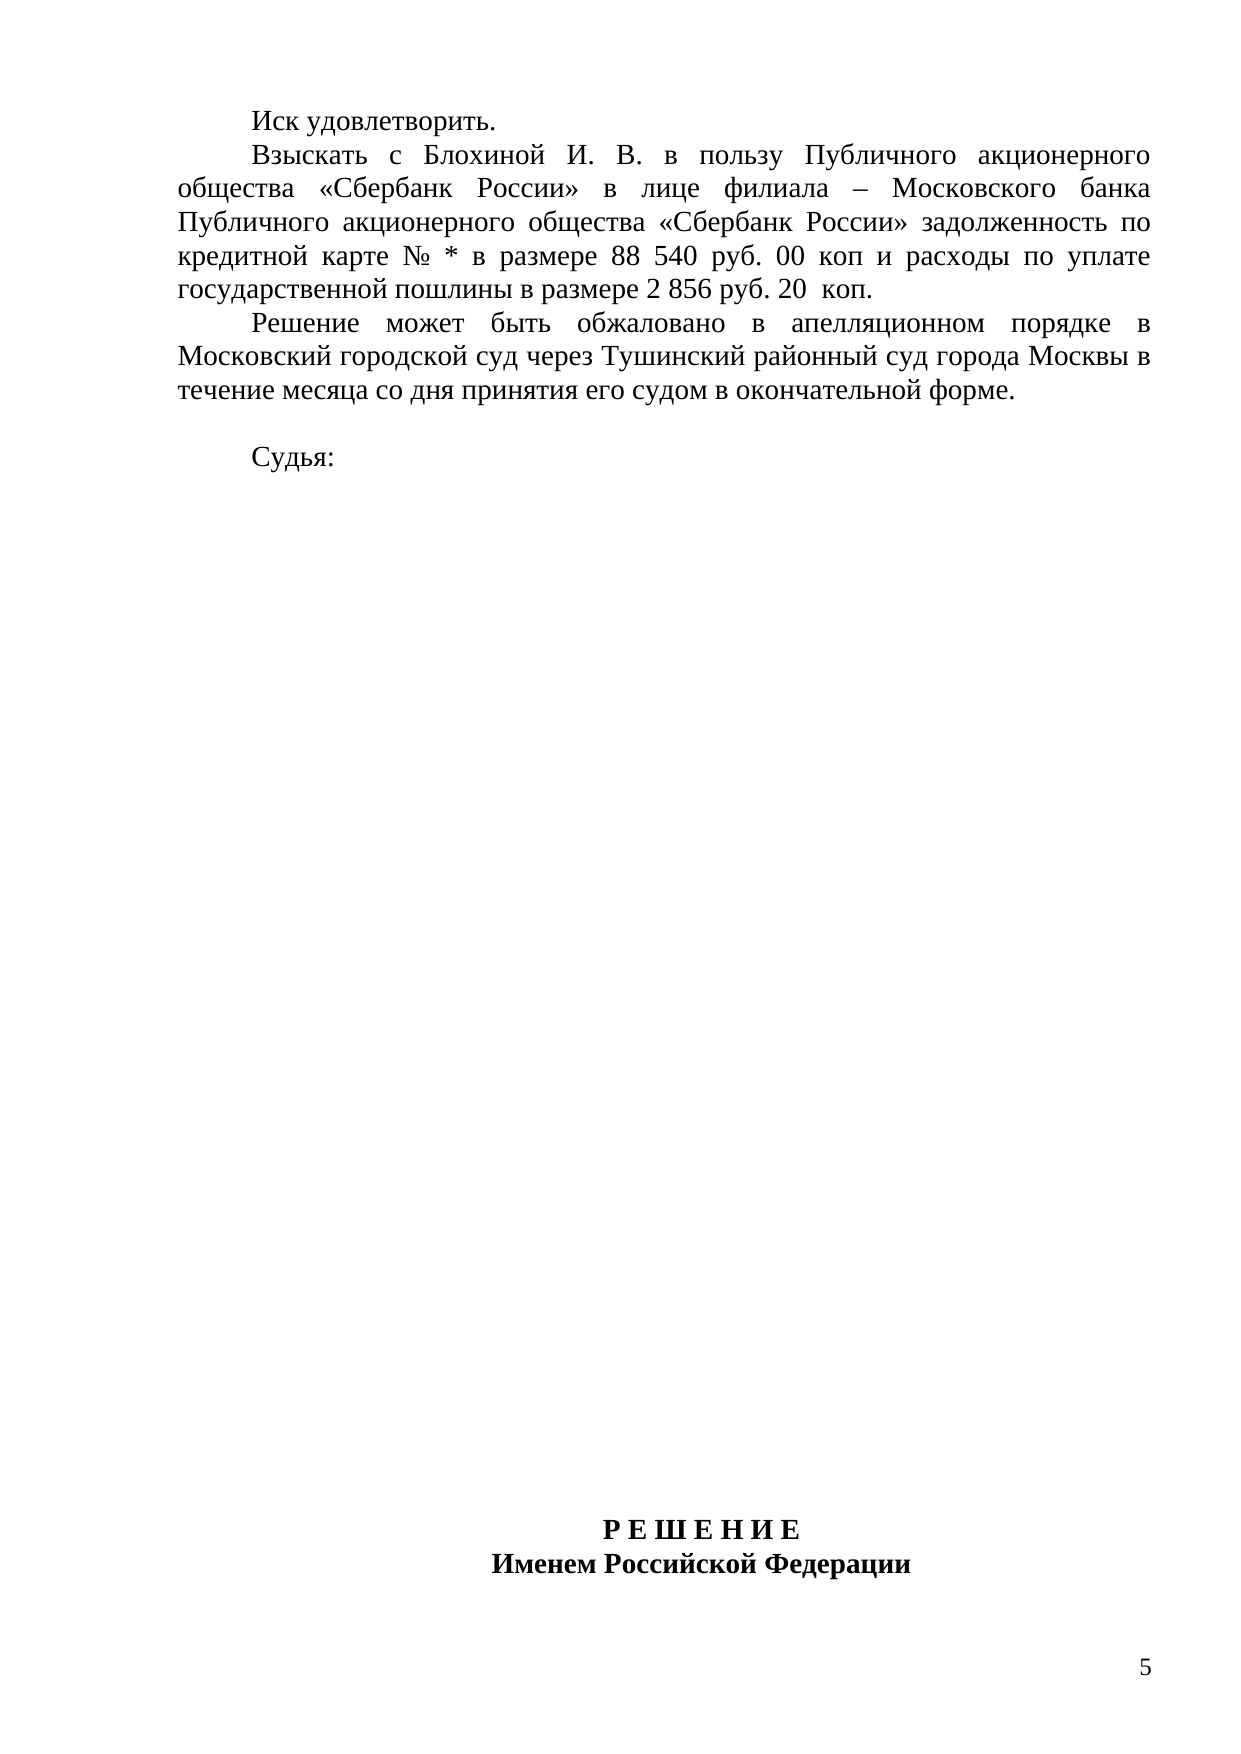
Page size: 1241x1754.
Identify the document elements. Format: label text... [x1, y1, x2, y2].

text Р Е Ш Е Н И Е [177, 1512, 1152, 1546]
text Именем Российской Федерации [177, 1546, 1152, 1579]
text Судья: [177, 439, 1152, 472]
text Взыскать с Блохиной И. В. в пользу Публичного акционерного общества «Сбербанк России» в лице филиала – Московского банка Публичного акционерного общества «Сбербанк России» задолженность по кредитной карте № * в размере 88 540 руб. 00 коп и расходы по уплате государственной пошлины в размере 2 856 руб. 20 коп. [177, 137, 1152, 305]
text Решение может быть обжаловано в апелляционном порядке в Московский городской суд через Тушинский районный суд города Москвы в течение месяца со дня принятия его судом в окончательной форме. [177, 305, 1152, 405]
text Иск удовлетворить. [177, 103, 1152, 137]
